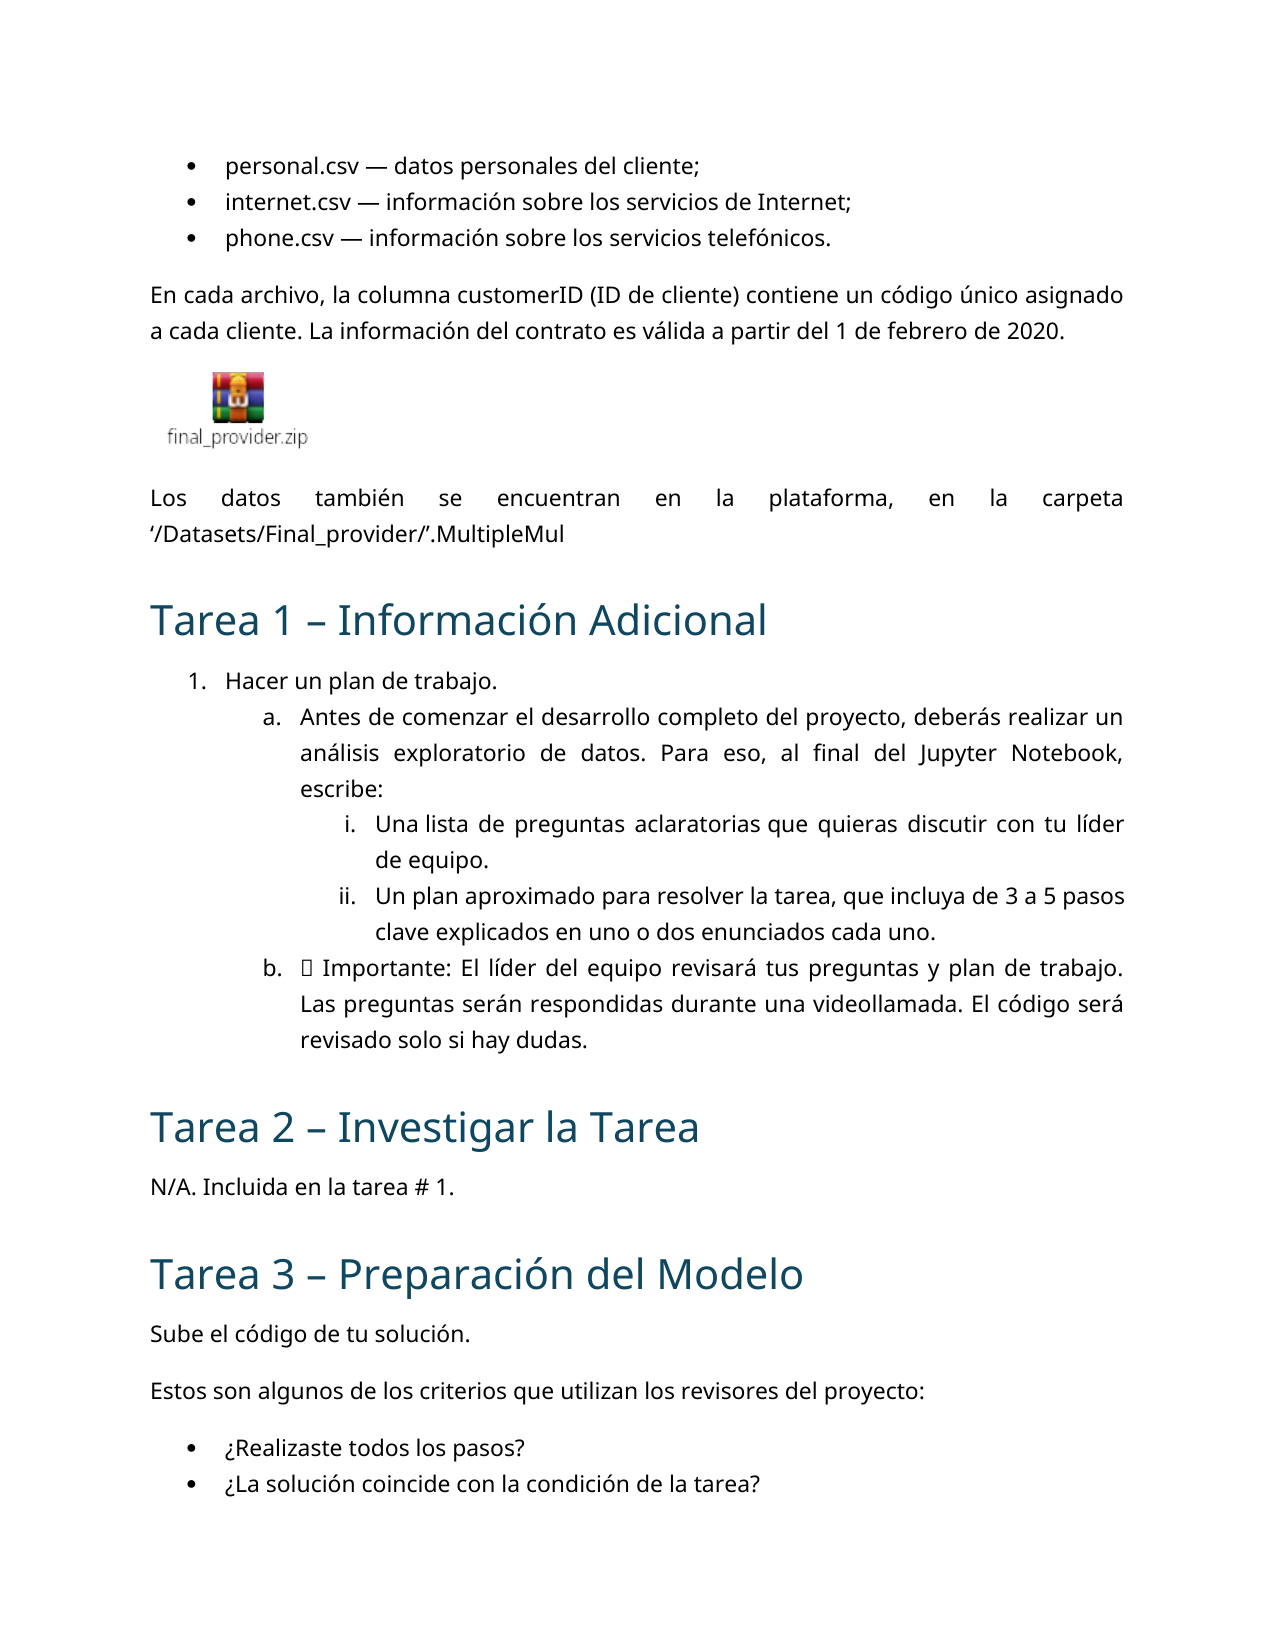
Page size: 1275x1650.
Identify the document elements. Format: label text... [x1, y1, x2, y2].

subtitle Tarea 3 – Preparación del Modelo [150, 1244, 1125, 1301]
list ¿La solución coincide con la condición de la tarea? [187, 1467, 1125, 1499]
list internet.csv — información sobre los servicios de Internet; [187, 186, 1125, 217]
text N/A. Incluida en la tarea # 1. [150, 1171, 1125, 1202]
list Una lista de preguntas aclaratorias que quieras discutir con tu líder de equipo. [356, 808, 1125, 876]
list phone.csv — información sobre los servicios telefónicos. [187, 222, 1125, 253]
list 🔎 Importante: El líder del equipo revisará tus preguntas y plan de trabajo. Las preguntas serán respondidas durante una videollamada. El código será revisado solo si hay dudas. [262, 952, 1125, 1055]
list Un plan aproximado para resolver la tarea, que incluya de 3 a 5 pasos clave explicados en uno o dos enunciados cada uno. [356, 880, 1125, 947]
text En cada archivo, la columna customerID (ID de cliente) contiene un código único asignado a cada cliente. La información del contrato es válida a partir del 1 de febrero de 2020. [150, 279, 1125, 346]
list Hacer un plan de trabajo. [187, 665, 1125, 696]
list personal.csv — datos personales del cliente; [187, 150, 1125, 181]
text Estos son algunos de los criterios que utilizan los revisores del proyecto: [150, 1375, 1125, 1406]
text Los datos también se encuentran en la plataforma, en la carpeta ‘/Datasets/Final_provider/’.MultipleMul [150, 482, 1125, 549]
subtitle Tarea 1 – Información Adicional [150, 591, 1125, 648]
text Sube el código de tu solución. [150, 1318, 1125, 1349]
list Antes de comenzar el desarrollo completo del proyecto, deberás realizar un análisis exploratorio de datos. Para eso, al final del Jupyter Notebook, escribe: [262, 701, 1125, 804]
subtitle Tarea 2 – Investigar la Tarea [150, 1097, 1125, 1154]
list ¿Realizaste todos los pasos? [187, 1432, 1125, 1463]
